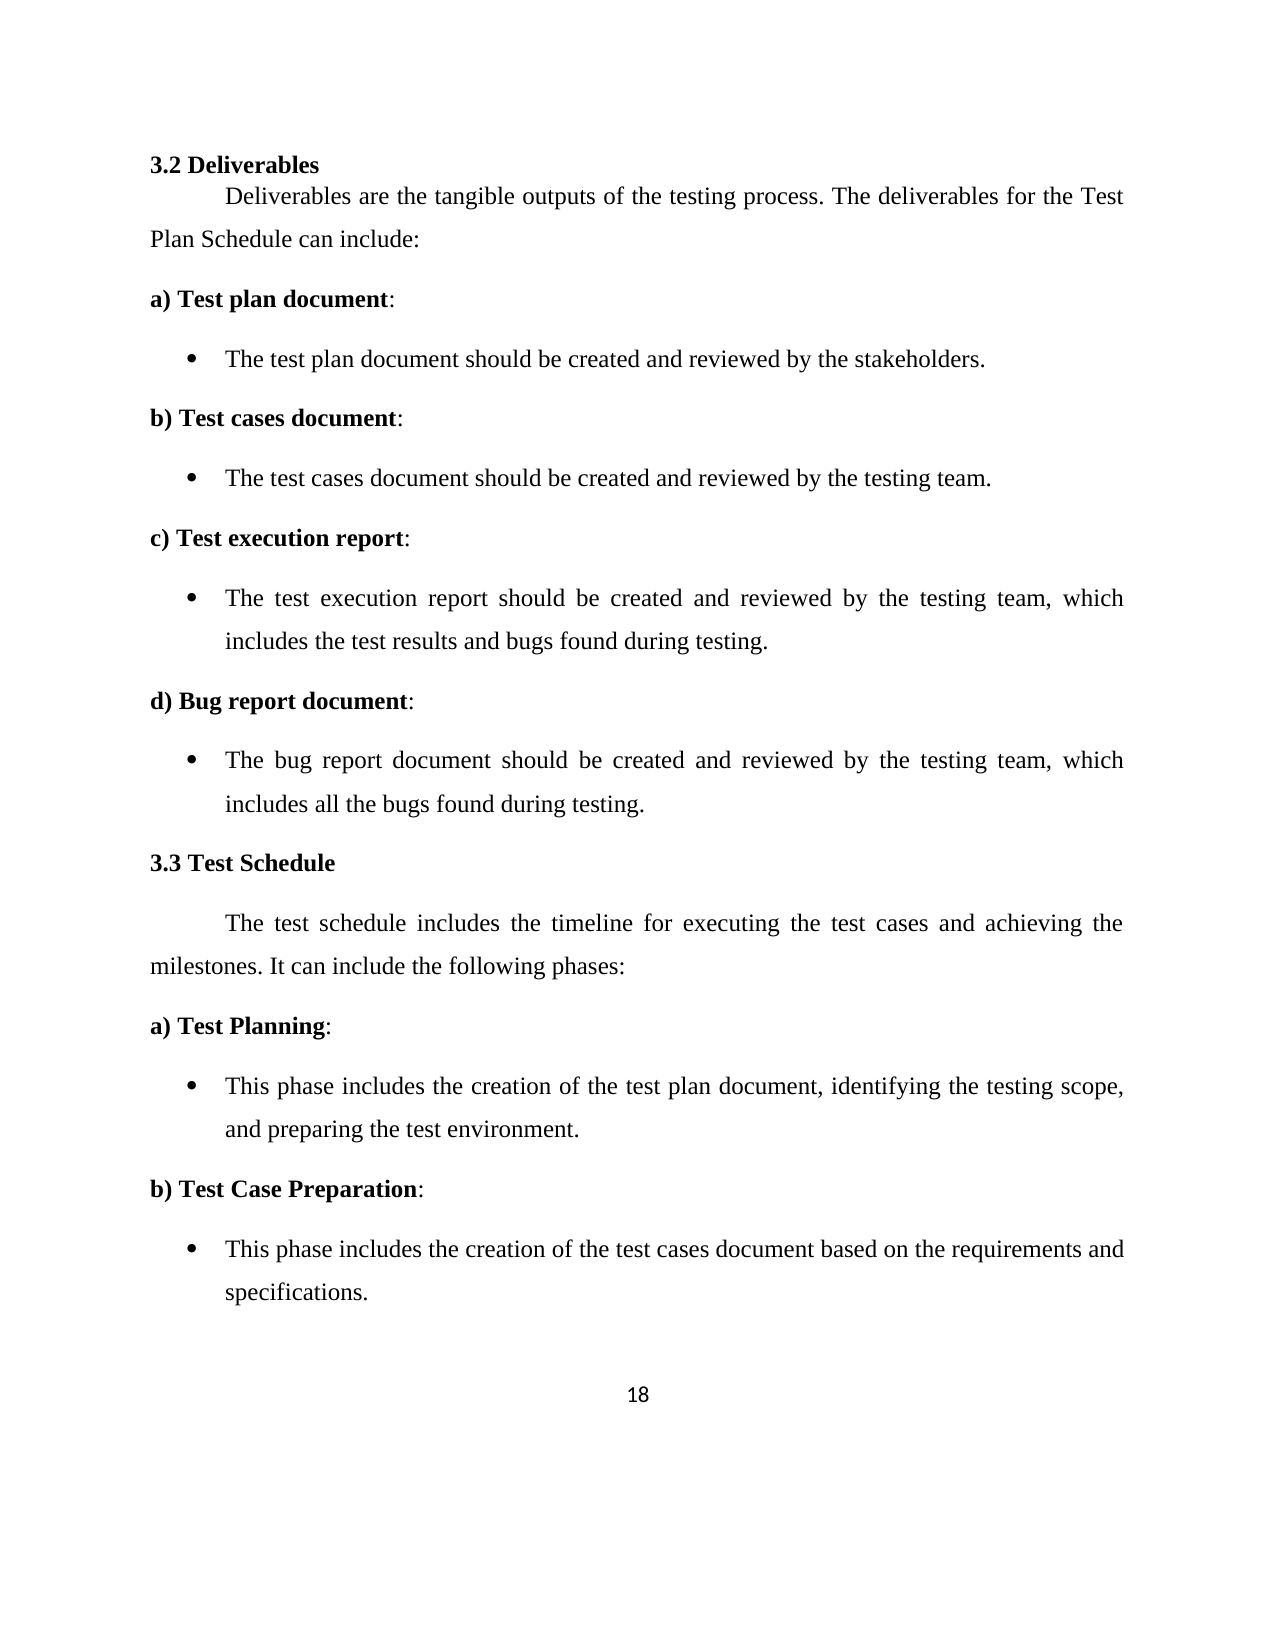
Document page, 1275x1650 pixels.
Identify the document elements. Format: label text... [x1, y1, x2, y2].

text 3.3 Test Schedule [150, 848, 1125, 877]
list The test plan document should be created and reviewed by the stakeholders. [187, 344, 1125, 372]
text Deliverables are the tangible outputs of the testing process. The deliverables for the Test Plan Schedule can include: [150, 181, 1125, 253]
list The test execution report should be created and reviewed by the testing team, which includes the test results and bugs found during testing. [187, 583, 1125, 655]
text d) Bug report document: [150, 686, 1125, 714]
list The bug report document should be created and reviewed by the testing team, which includes all the bugs found during testing. [187, 746, 1125, 817]
text a) Test plan document: [150, 284, 1125, 313]
list This phase includes the creation of the test plan document, identifying the testing scope, and preparing the test environment. [187, 1071, 1125, 1143]
text b) Test cases document: [150, 403, 1125, 432]
text The test schedule includes the timeline for executing the test cases and achieving the milestones. It can include the following phases: [150, 908, 1125, 980]
subtitle 3.2 Deliverables [150, 150, 1125, 179]
list The test cases document should be created and reviewed by the testing team. [187, 463, 1125, 492]
list This phase includes the creation of the test cases document based on the requirements and specifications. [187, 1234, 1125, 1306]
text a) Test Planning: [150, 1011, 1125, 1040]
text b) Test Case Preparation: [150, 1174, 1125, 1203]
text c) Test execution report: [150, 523, 1125, 552]
